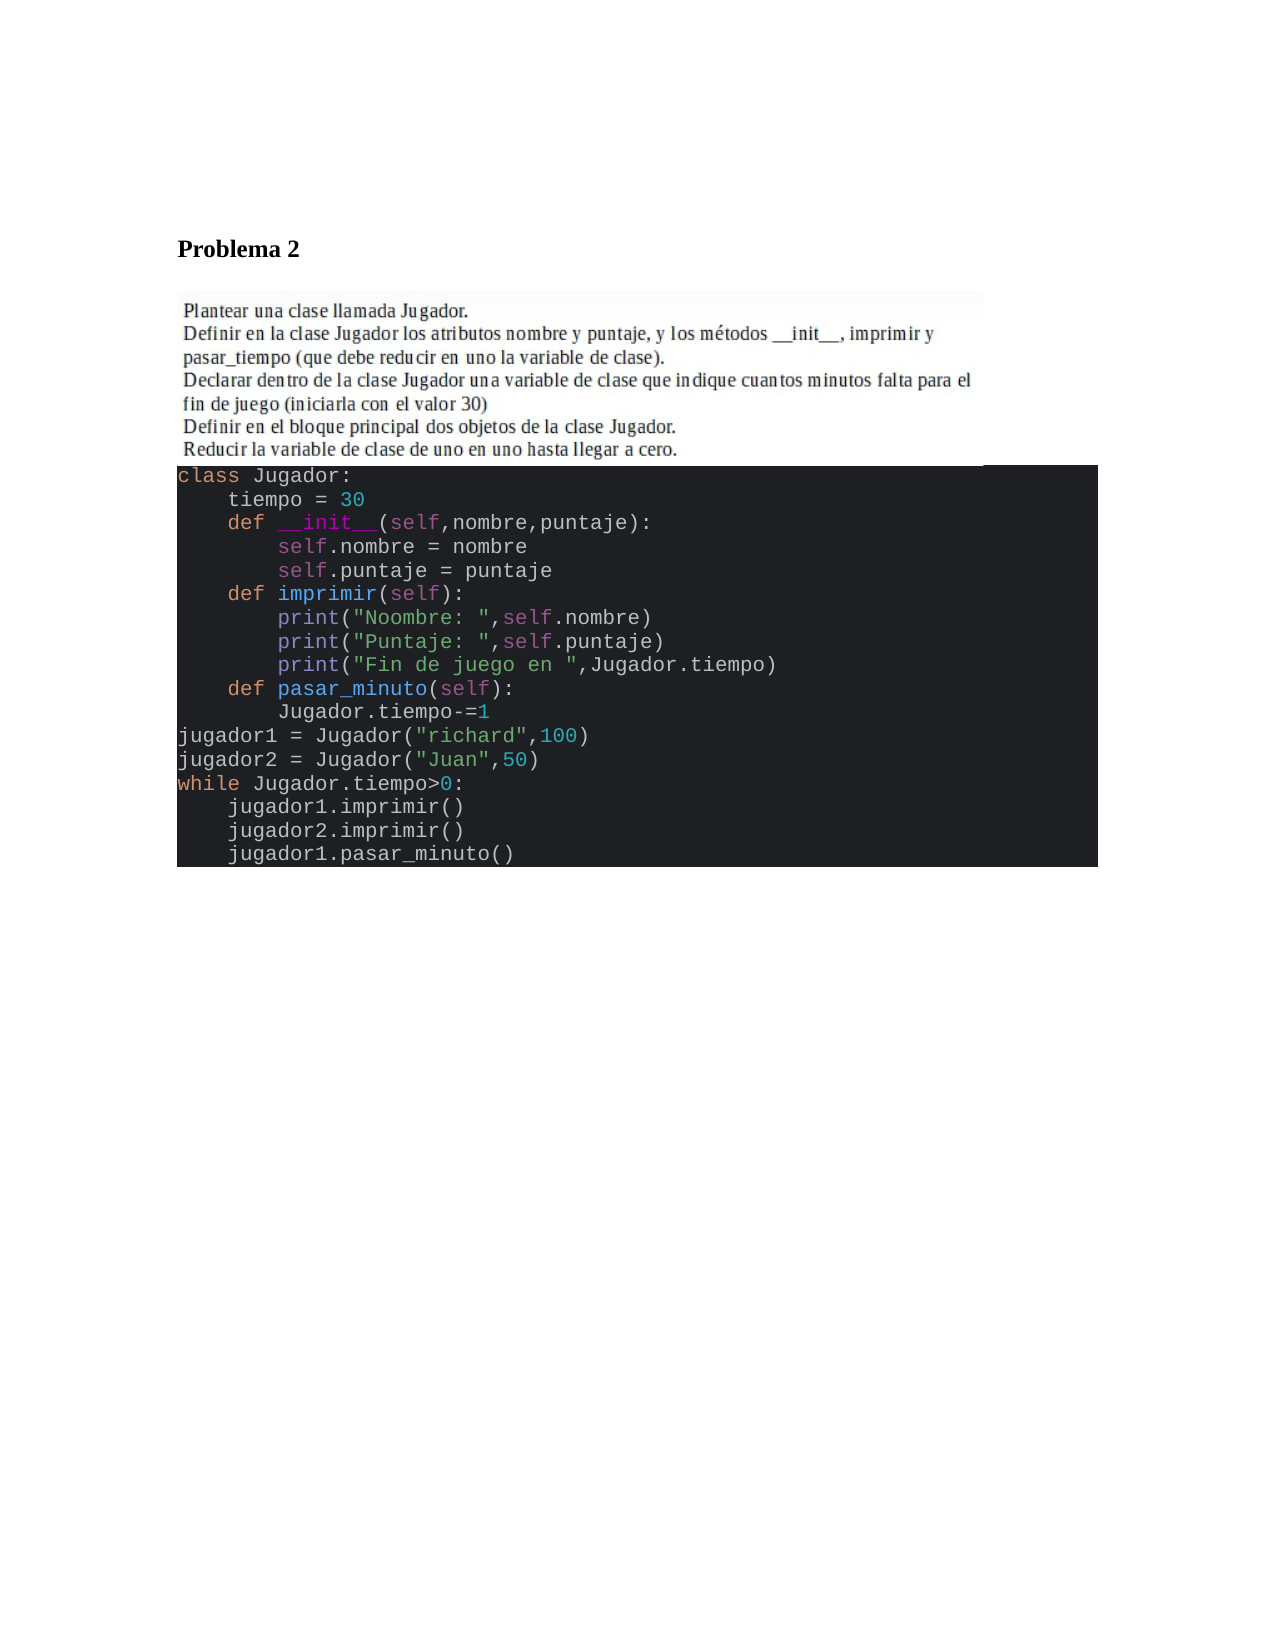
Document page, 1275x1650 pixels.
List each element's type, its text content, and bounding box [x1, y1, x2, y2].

picture [177, 291, 984, 466]
text class Jugador: tiempo = 30 def __init__(self,nombre,puntaje): self.nombre = nombre self.puntaje = puntaje def imprimir(self): print("Noombre: ",self.nombre) print("Puntaje: ",self.puntaje) print("Fin de juego en ",Jugador.tiempo) def pasar_minuto(self): Jugador.tiempo-=1 jugador1 = Jugador("richard",100) jugador2 = Jugador("Juan",50) while Jugador.tiempo>0: jugador1.imprimir() jugador2.imprimir() jugador1.pasar_minuto() [177, 465, 1098, 867]
text Problema 2 [177, 234, 1098, 263]
